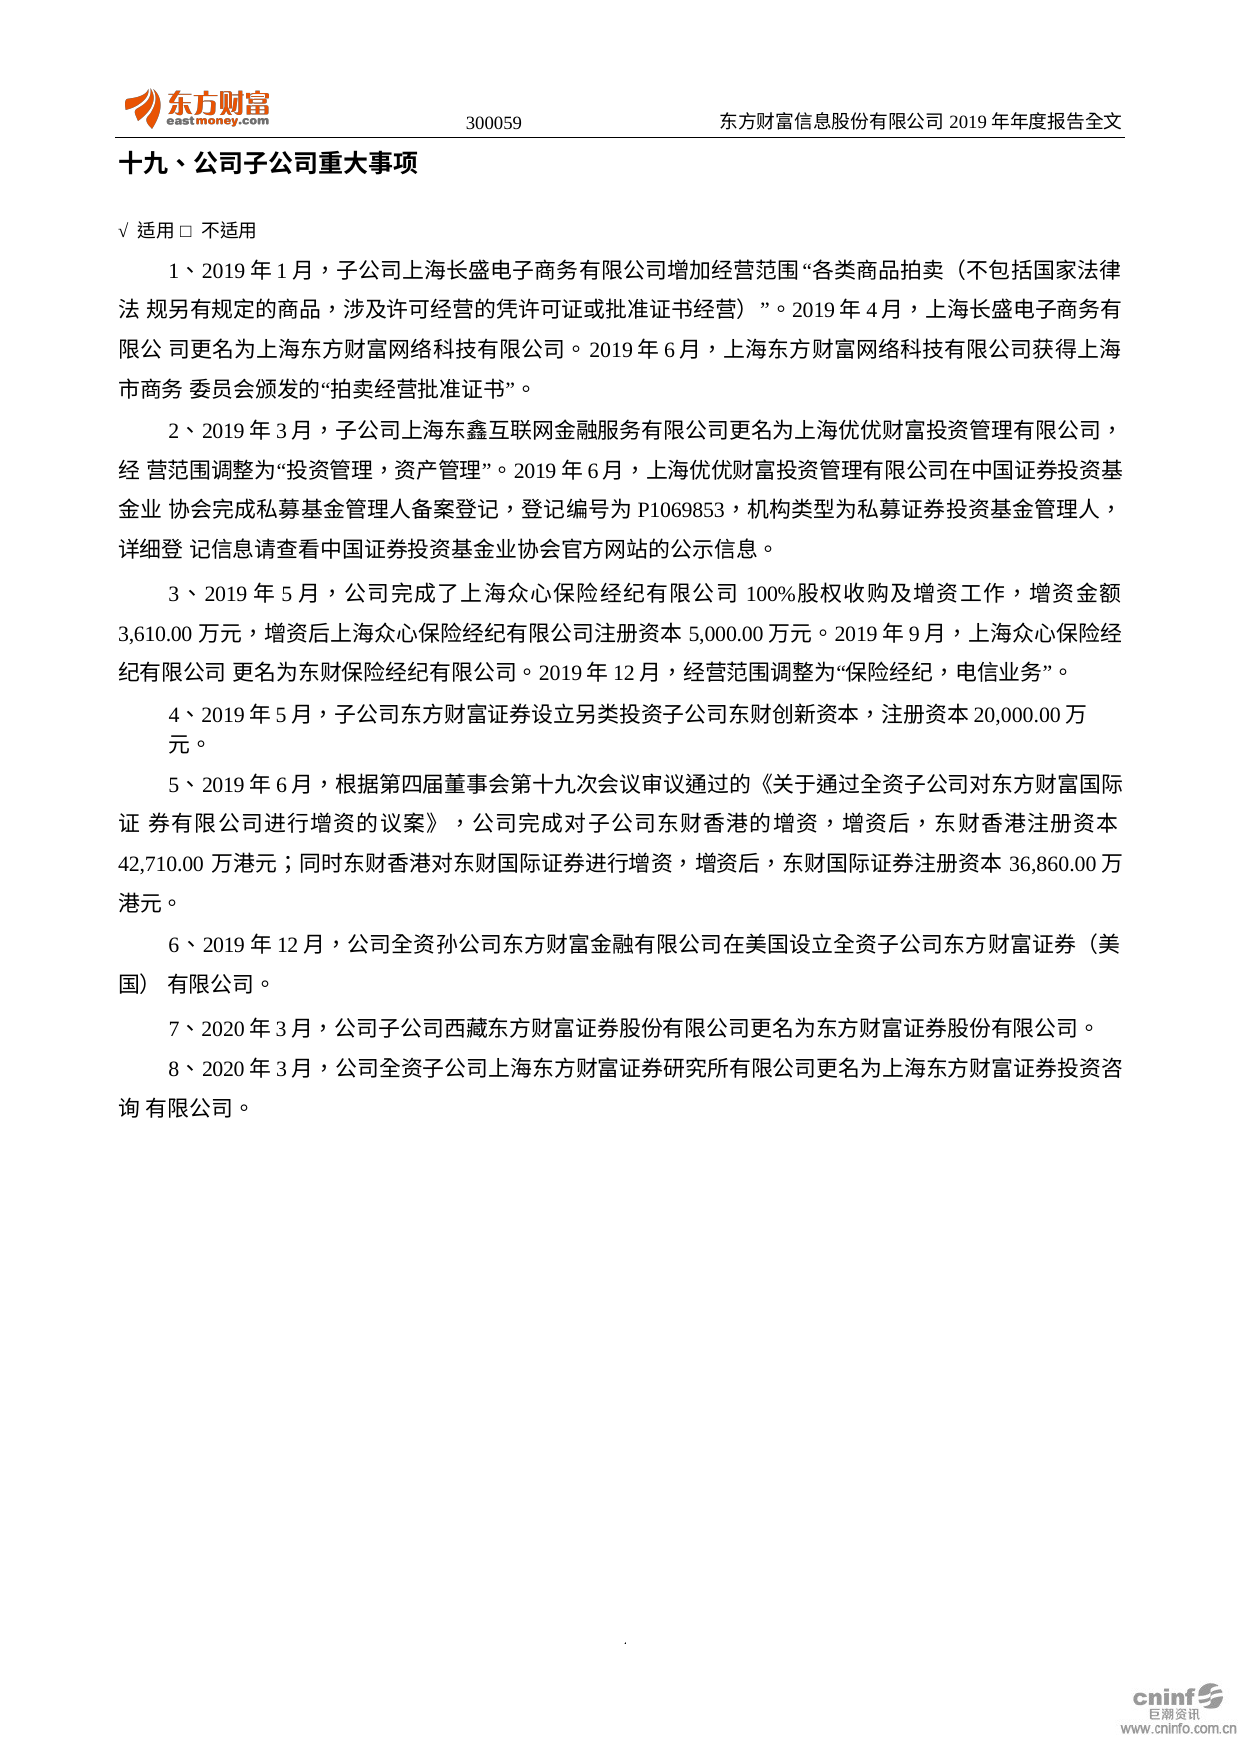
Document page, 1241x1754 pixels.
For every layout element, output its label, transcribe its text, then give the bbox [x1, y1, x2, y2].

text 7、2020年3月，公司子公司西藏东方财富证券股份有限公司更名为东方财富证券股份有限公司。 [168, 1013, 1124, 1043]
subtitle 十九、公司子公司重大事项 [118, 145, 1124, 179]
picture [1115, 1680, 1240, 1737]
text 2、2019年3月，子公司上海东鑫互联网金融服务有限公司更名为上海优优财富投资管理有限公司，经 营范围调整为“投资管理，资产管理”。2019年6月，上海优优财富投资管理有限公司在中国证券投资基金业 协会完成私募基金管理人备案登记，登记编号为P1069853，机构类型为私募证券投资基金管理人，详细登 记信息请查看中国证券投资基金业协会官方网站的公示信息。 [118, 415, 1123, 564]
text 5、2019年6月，根据第四届董事会第十九次会议审议通过的《关于通过全资子公司对东方财富国际证 券有限公司进行增资的议案》，公司完成对子公司东财香港的增资，增资后，东财香港注册资本42,710.00 万港元；同时东财香港对东财国际证券进行增资，增资后，东财国际证券注册资本36,860.00万港元。 [118, 769, 1123, 917]
text 3、2019年5月，公司完成了上海众心保险经纪有限公司100%股权收购及增资工作，增资金额3,610.00 万元，增资后上海众心保险经纪有限公司注册资本5,000.00万元。2019年9月，上海众心保险经纪有限公司 更名为东财保险经纪有限公司。2019年12月，经营范围调整为“保险经纪，电信业务”。 [118, 578, 1123, 687]
picture [125, 88, 269, 129]
text 4、2019年5月，子公司东方财富证券设立另类投资子公司东财创新资本，注册资本20,000.00万元。 [168, 699, 1124, 758]
text 6、2019年12月，公司全资孙公司东方财富金融有限公司在美国设立全资子公司东方财富证券（美国） 有限公司。 [118, 929, 1123, 999]
text 1、2019年1月，子公司上海长盛电子商务有限公司增加经营范围“各类商品拍卖（不包括国家法律法 规另有规定的商品，涉及许可经营的凭许可证或批准证书经营）”。2019年4月，上海长盛电子商务有限公 司更名为上海东方财富网络科技有限公司。2019年6月，上海东方财富网络科技有限公司获得上海市商务 委员会颁发的“拍卖经营批准证书”。 [118, 255, 1123, 403]
text √ 适用 □ 不适用 [118, 217, 1124, 242]
text 8、2020年3月，公司全资子公司上海东方财富证券研究所有限公司更名为上海东方财富证券投资咨询 有限公司。 [118, 1053, 1123, 1123]
